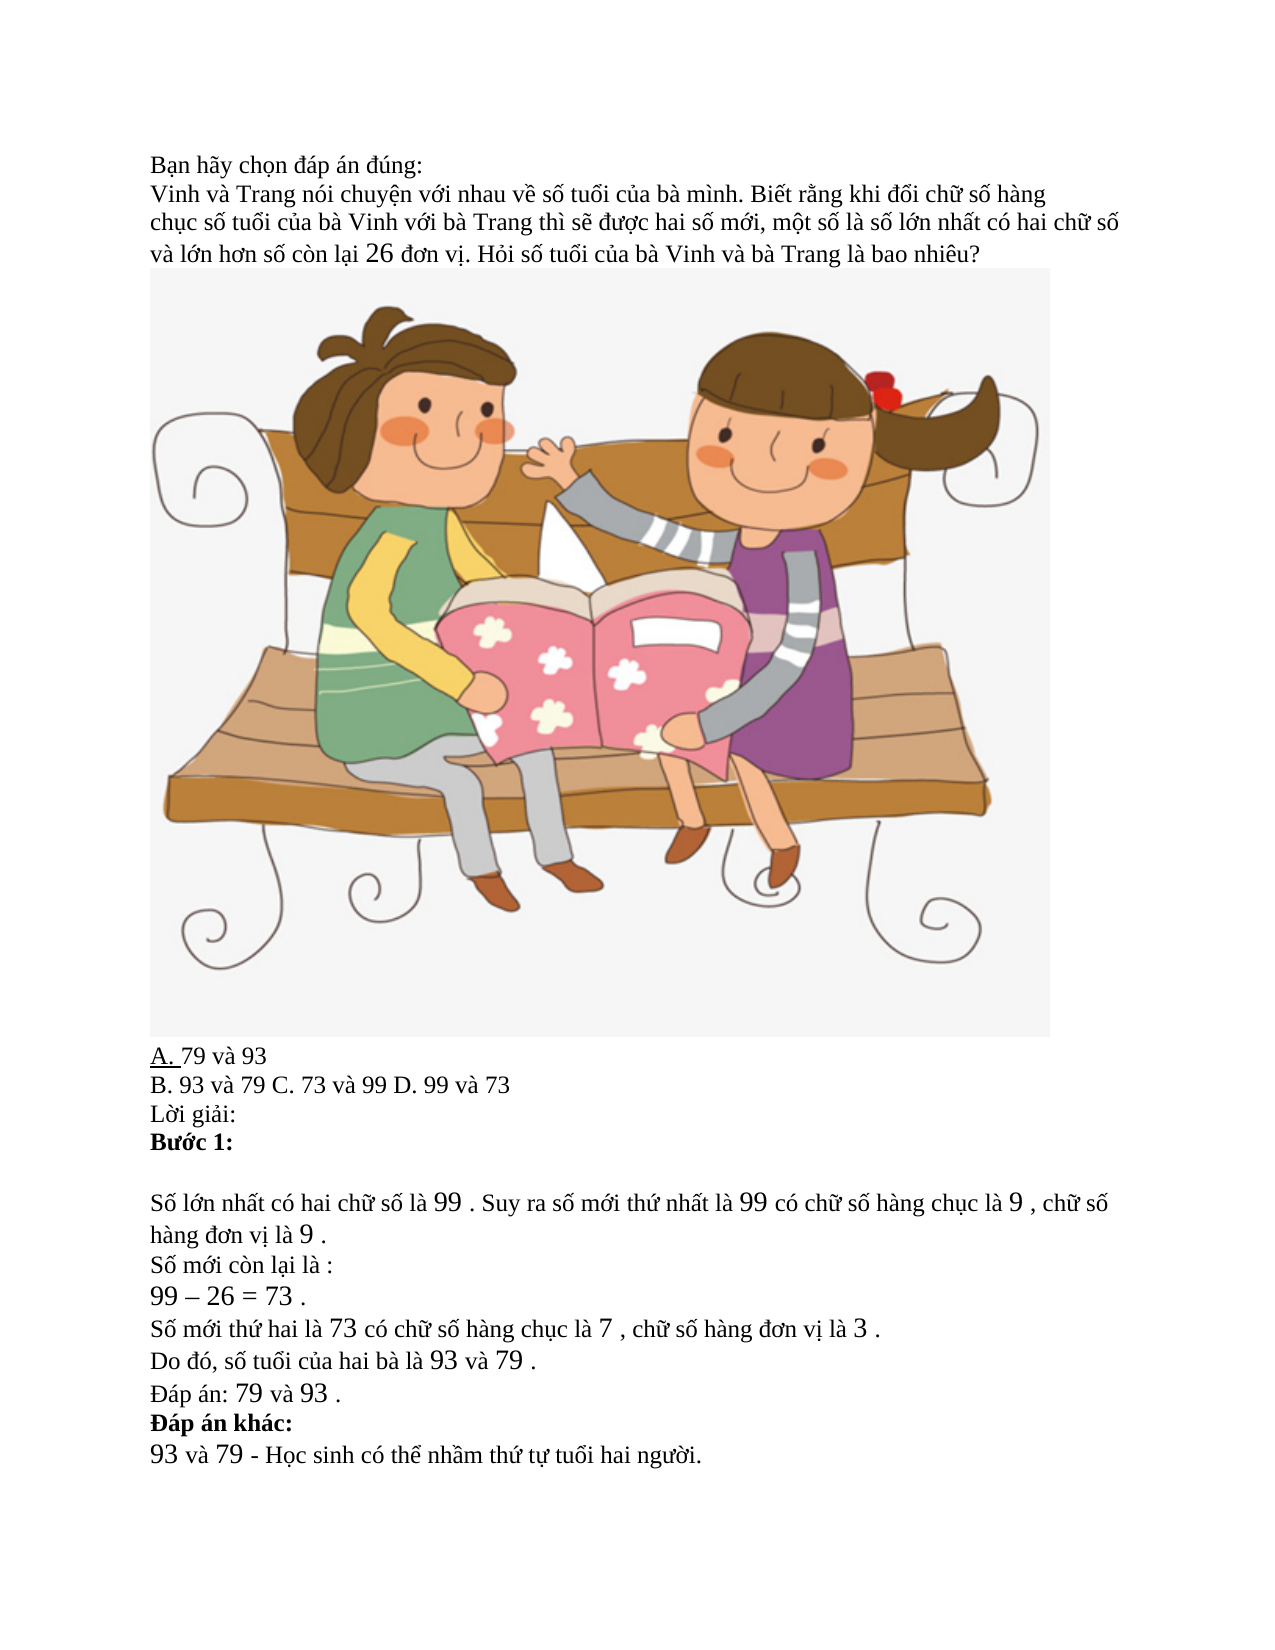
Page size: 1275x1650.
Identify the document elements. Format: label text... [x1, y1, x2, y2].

text B. 93 và 79 C. 73 và 99 D. 99 và 73 [150, 1070, 1125, 1099]
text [150, 1156, 1125, 1469]
text Lời giải: [150, 1099, 1125, 1127]
text A. 79 và 93 [150, 1041, 1125, 1070]
picture [150, 268, 1050, 1037]
text Bước 1: [150, 1127, 1125, 1156]
